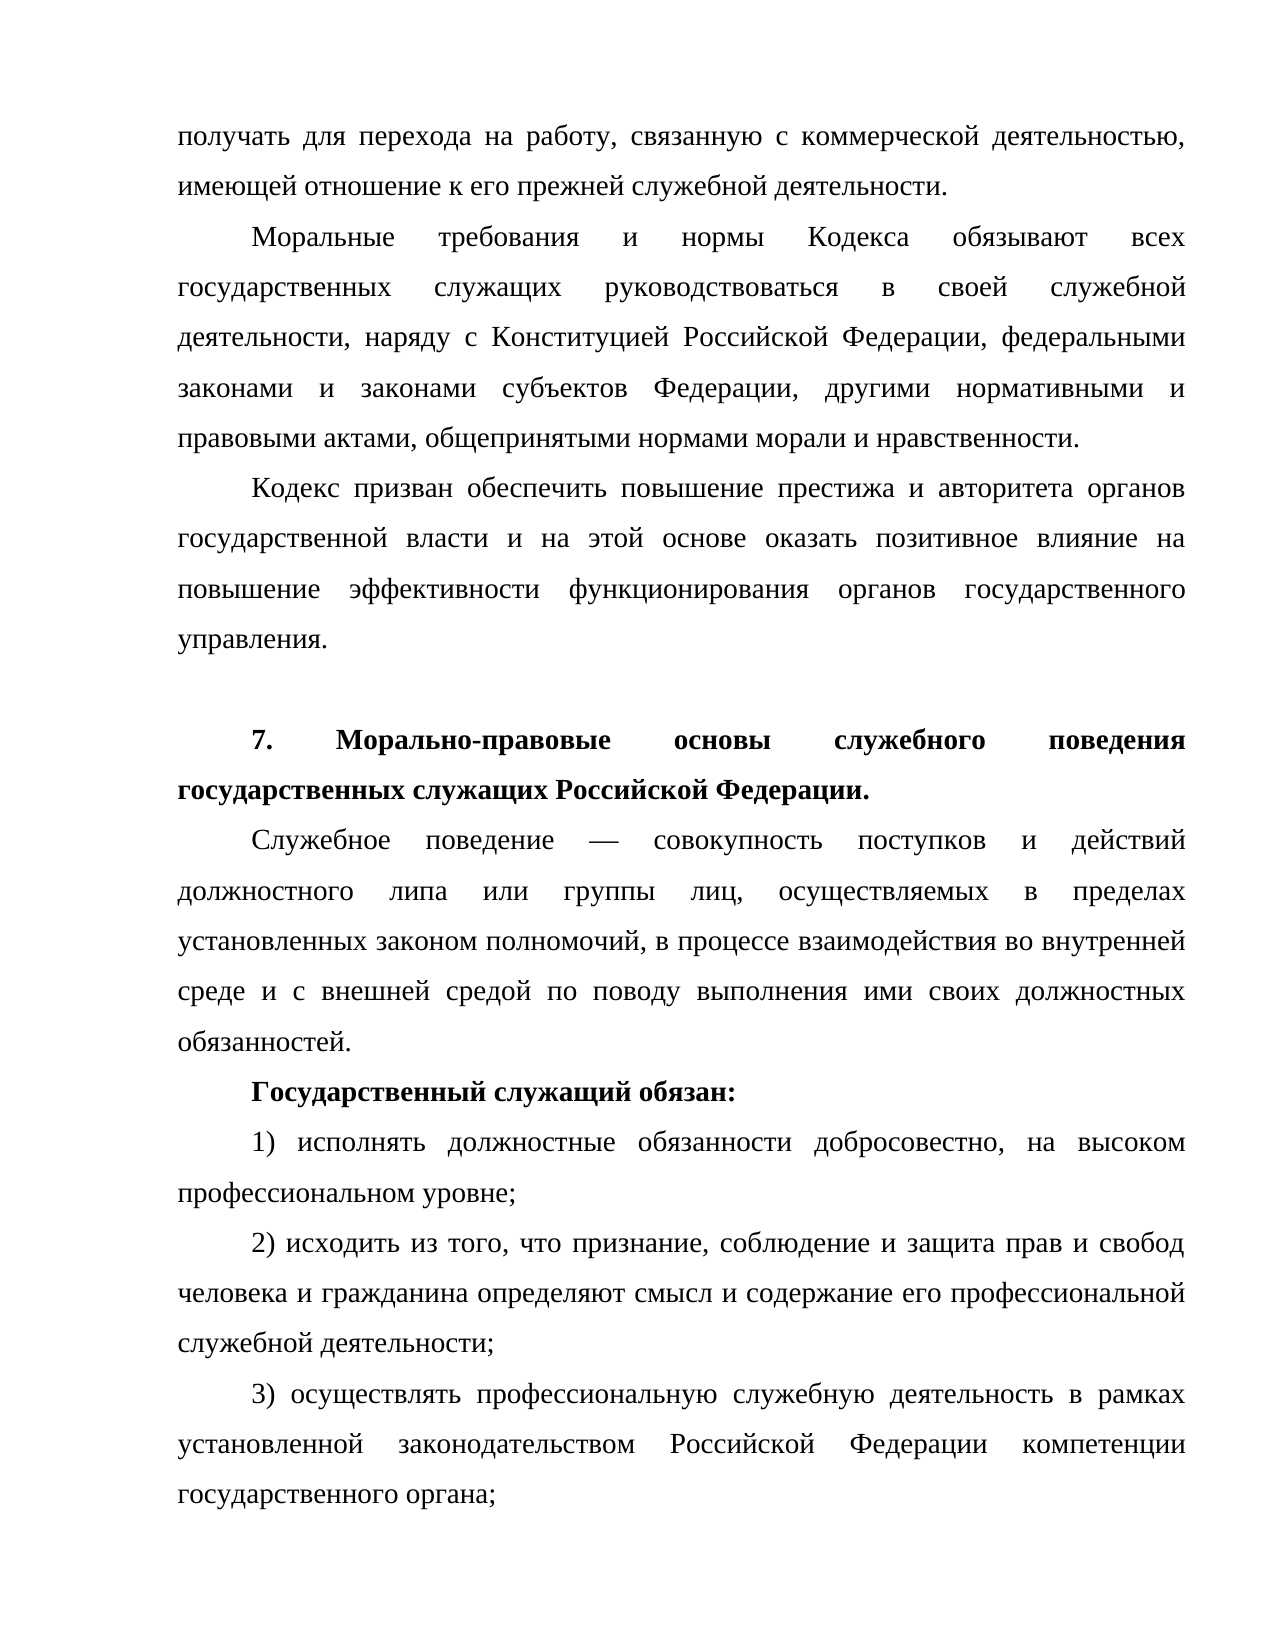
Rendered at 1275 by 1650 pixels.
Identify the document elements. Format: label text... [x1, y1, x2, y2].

text Государственный служащий обязан: [177, 1074, 1186, 1108]
text 7. Морально-правовые основы служебного поведения государственных служащих Российской Федерации. [177, 722, 1186, 806]
text 2) исходить из того, что признание, соблюдение и защита прав и свобод человека и гражданина определяют смысл и содержание его профессиональной служебной деятельности; [177, 1225, 1186, 1359]
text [177, 118, 1186, 202]
text Служебное поведение — совокупность поступков и действий должностного липа или группы лиц, осуществляемых в пределах установленных законом полномочий, в процессе взаимодействия во внутренней среде и с внешней средой по поводу выполнения ими своих должностных обязанностей. [177, 822, 1186, 1057]
text 3) осуществлять профессиональную служебную деятельность в рамках установленной законодательством Российской Федерации компетенции государственного органа; [177, 1376, 1186, 1510]
text Кодекс призван обеспечить повышение престижа и авторитета органов государственной власти и на этой основе оказать позитивное влияние на повышение эффективности функционирования органов государственного управления. [177, 470, 1186, 655]
text 1) исполнять должностные обязанности добросовестно, на высоком профессиональном уровне; [177, 1124, 1186, 1208]
text Моральные требования и нормы Кодекса обязывают всех государственных служащих руководствоваться в своей служебной деятельности, наряду с Конституцией Российской Федерации, федеральными законами и законами субъектов Федерации, другими нормативными и правовыми актами, общепринятыми нормами морали и нравственности. [177, 219, 1186, 453]
